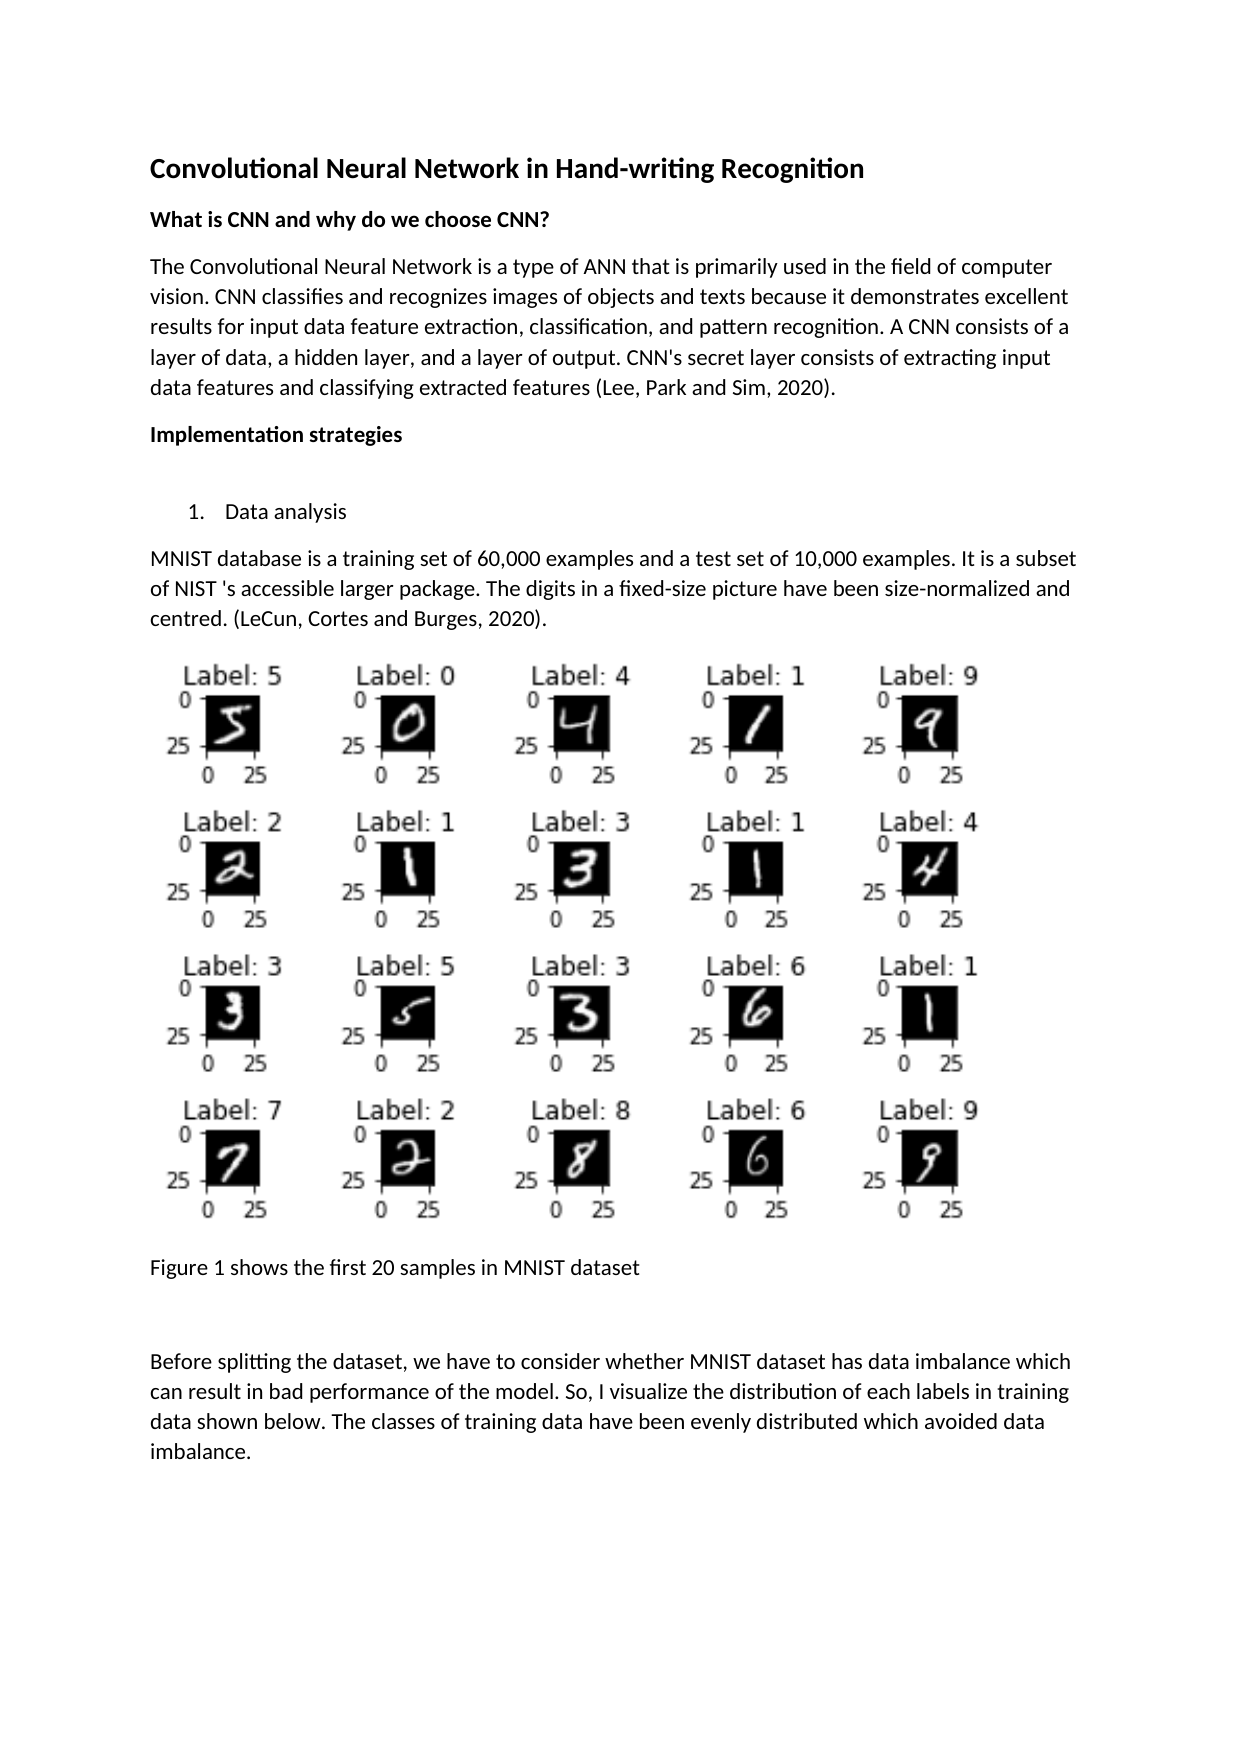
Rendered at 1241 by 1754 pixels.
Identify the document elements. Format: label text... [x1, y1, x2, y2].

text Figure 1 shows the first 20 samples in MNIST dataset [150, 1253, 1090, 1281]
text The Convolutional Neural Network is a type of ANN that is primarily used in the field of computer vision. CNN classifies and recognizes images of objects and texts because it demonstrates excellent results for input data feature extraction, classification, and pattern recognition. A CNN consists of a layer of data, a hidden layer, and a layer of output. CNN's secret layer consists of extracting input data features and classifying extracted features (Lee, Park and Sim, 2020). [150, 252, 1090, 401]
text Before splitting the dataset, we have to consider whether MNIST dataset has data imbalance which can result in bad performance of the model. So, I visualize the distribution of each labels in training data shown below. The classes of training data have been evenly distributed which avoided data imbalance. [150, 1347, 1090, 1466]
text What is CNN and why do we choose CNN? [150, 205, 1090, 233]
text Implementation strategies [150, 420, 1090, 448]
picture [150, 651, 994, 1235]
text MNIST database is a training set of 60,000 examples and a test set of 10,000 examples. It is a subset of NIST 's accessible larger package. The digits in a fixed-size picture have been size-normalized and centred. (LeCun, Cortes and Burges, 2020). [150, 544, 1090, 632]
text Convolutional Neural Network in Hand-writing Recognition [150, 150, 1090, 186]
list Data analysis [187, 497, 1090, 525]
